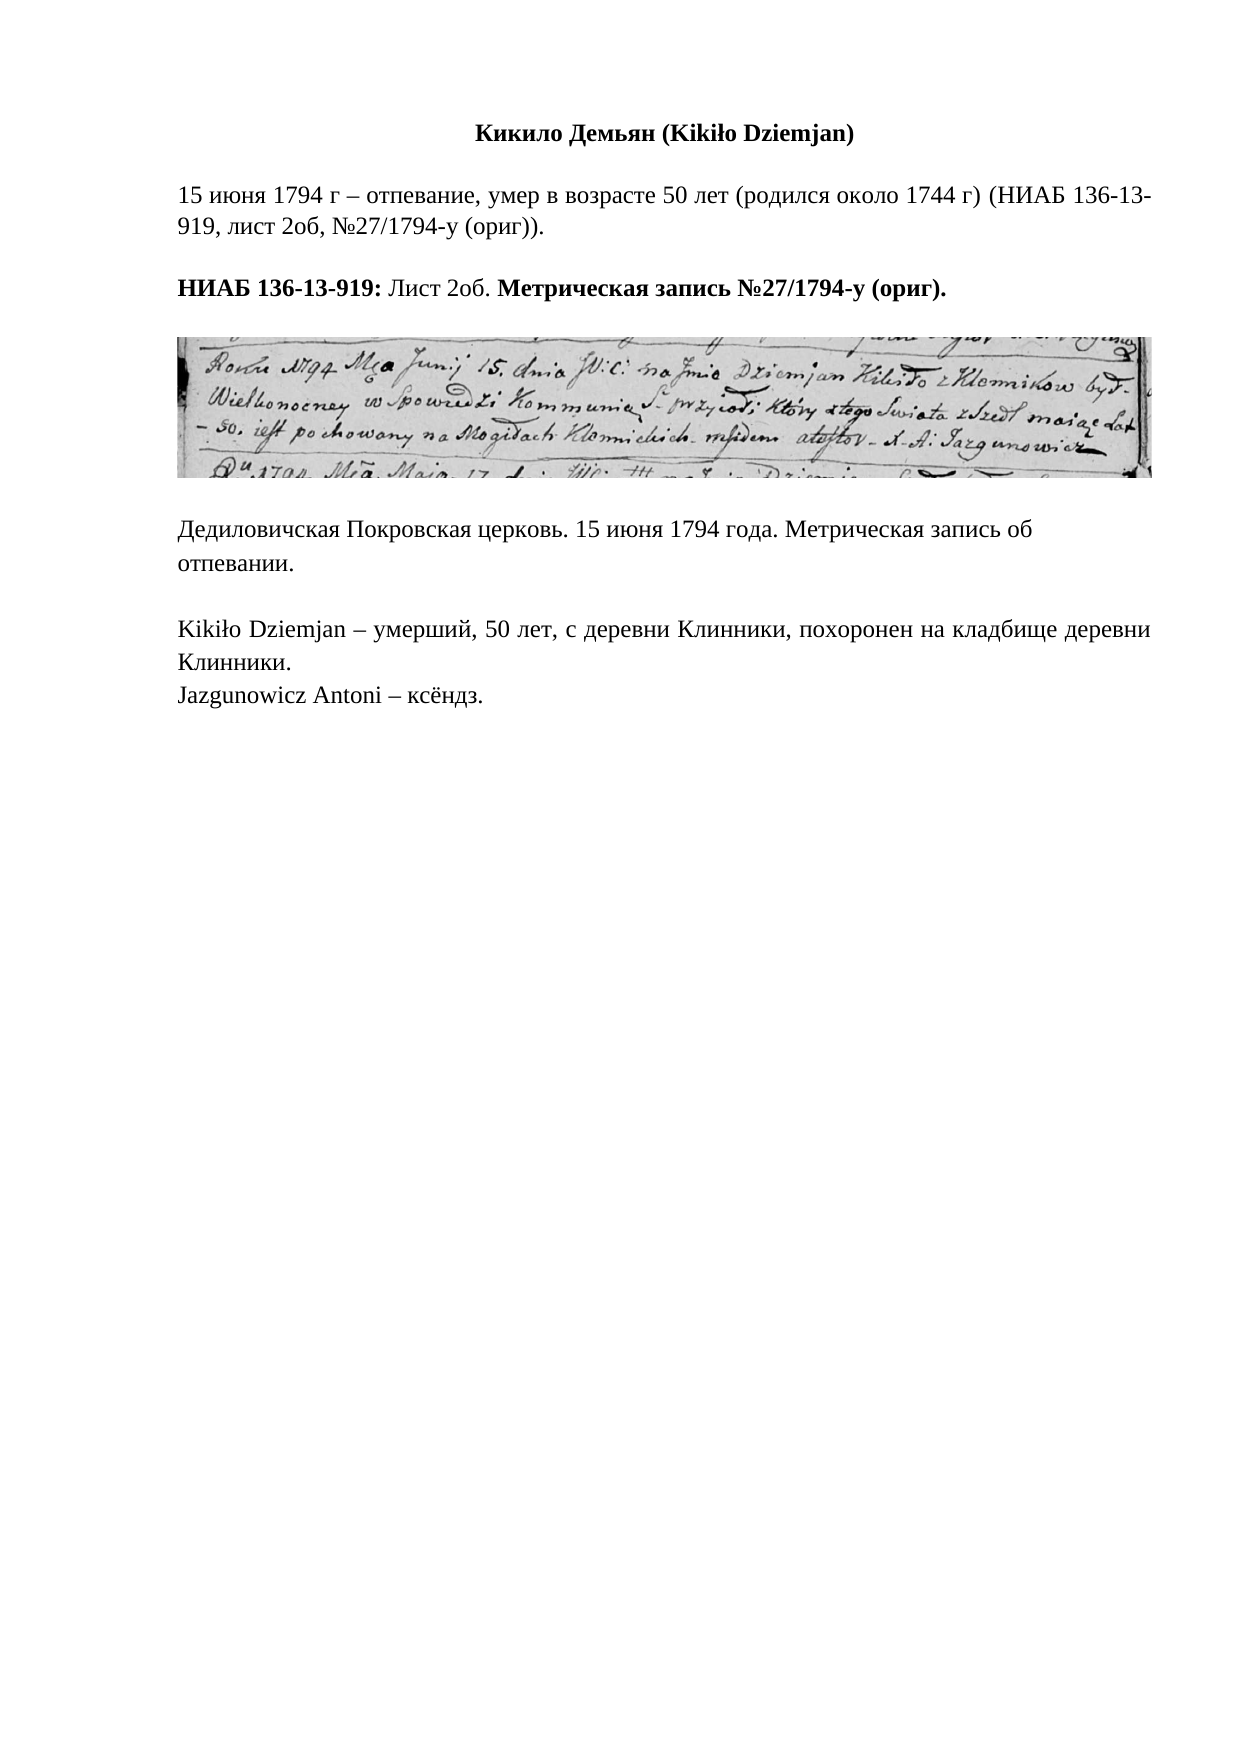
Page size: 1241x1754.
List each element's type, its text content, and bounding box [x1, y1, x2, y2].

text Дедиловичская Покровская церковь. 15 июня 1794 года. Метрическая запись об отпевании. [177, 514, 1152, 576]
text НИАБ 136-13-919: Лист 2об. Метрическая запись №27/1794-у (ориг). [177, 273, 1152, 302]
picture [177, 337, 1152, 478]
text 15 июня 1794 г – отпевание, умер в возрасте 50 лет (родился около 1744 г) (НИАБ 136-13-919, лист 2об, №27/1794-у (ориг)). [177, 180, 1152, 240]
text Jazgunowicz Antoni – ксёндз. [177, 680, 1152, 708]
text Kikiło Dziemjan – умерший, 50 лет, с деревни Клинники, похоронен на кладбище деревни Клинники. [177, 614, 1152, 675]
text Кикило Демьян (Kikiło Dziemjan) [177, 118, 1152, 147]
